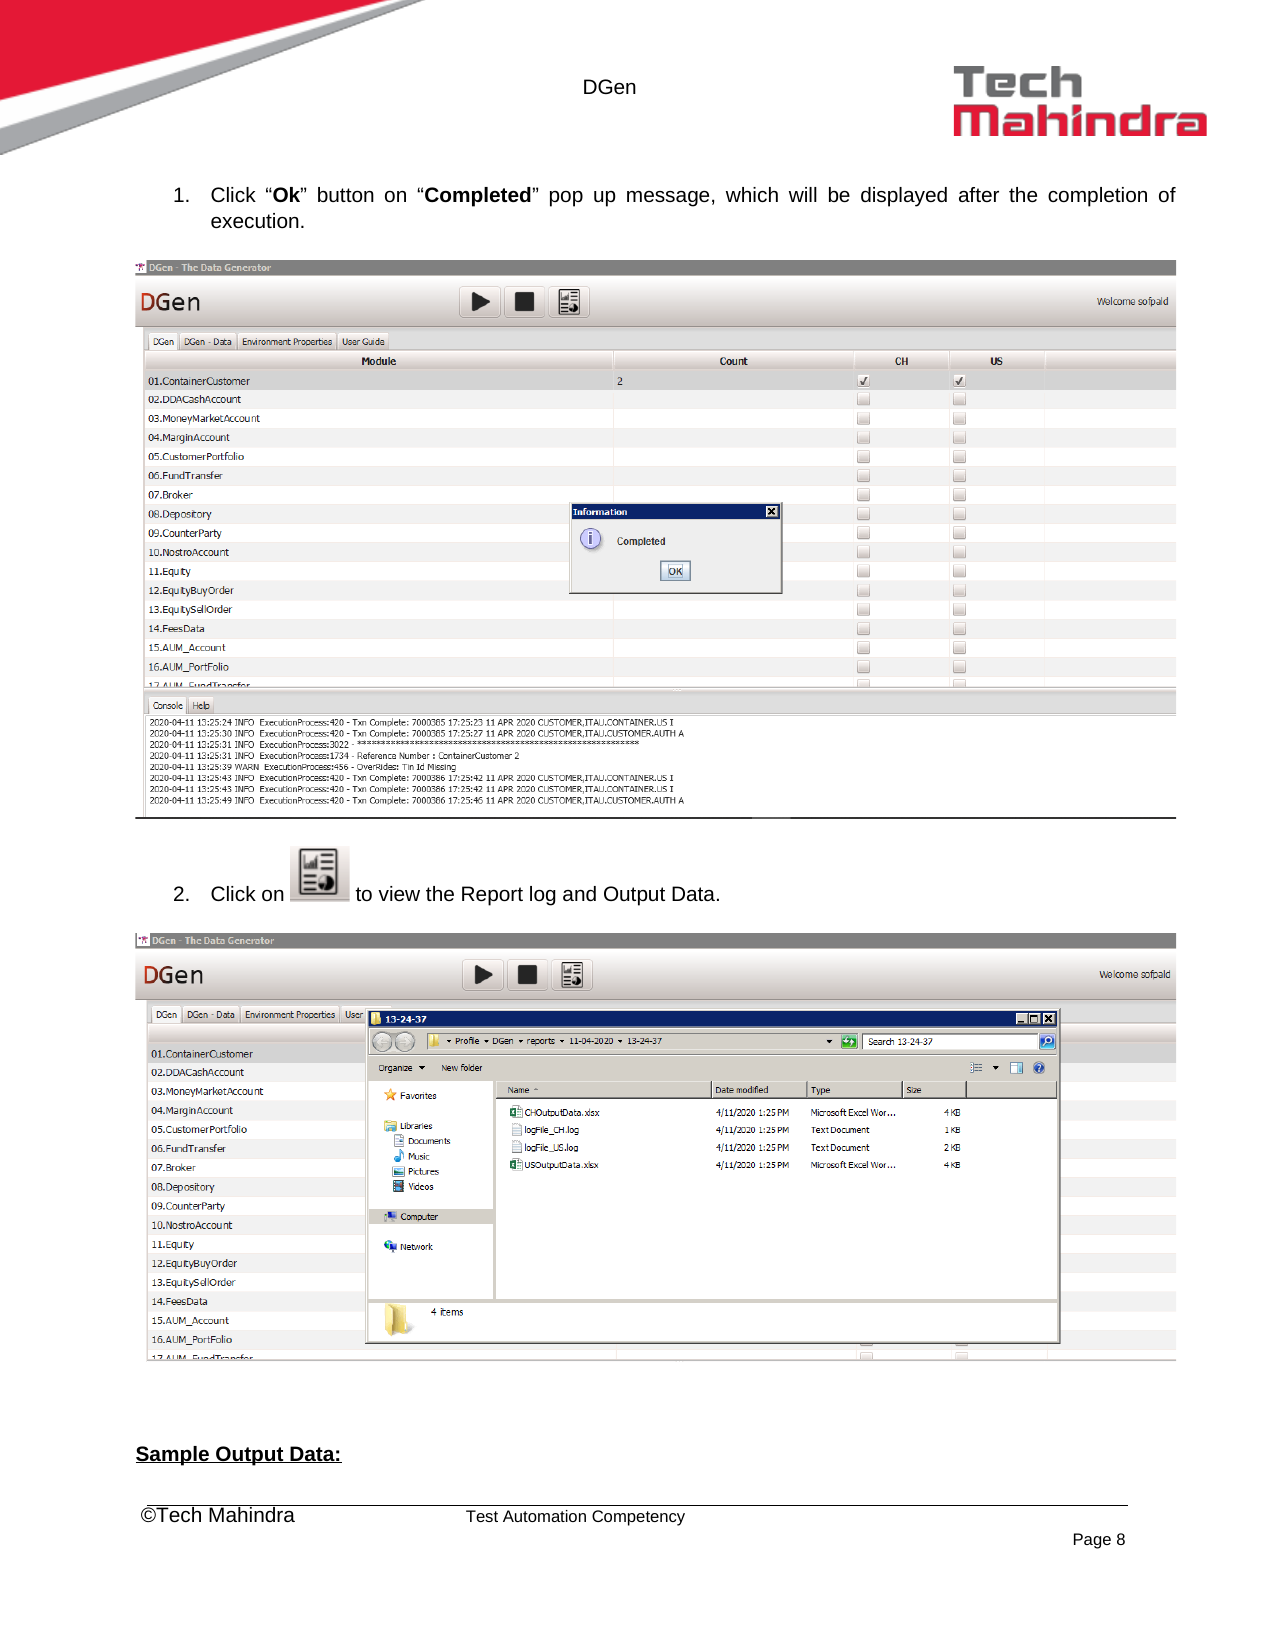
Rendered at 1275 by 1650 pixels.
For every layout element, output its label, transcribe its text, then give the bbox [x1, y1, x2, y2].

picture [953, 66, 1207, 136]
picture [135, 933, 1177, 1362]
picture [290, 846, 350, 902]
picture [135, 260, 1177, 819]
list Click on to view the Report log and Output Data. [173, 846, 1176, 906]
list Click “Ok” button on “Completed” pop up message, which will be displayed after the completion of execution. [173, 183, 1176, 233]
picture [0, 0, 426, 155]
list Sample Output Data: [135, 1441, 1176, 1465]
